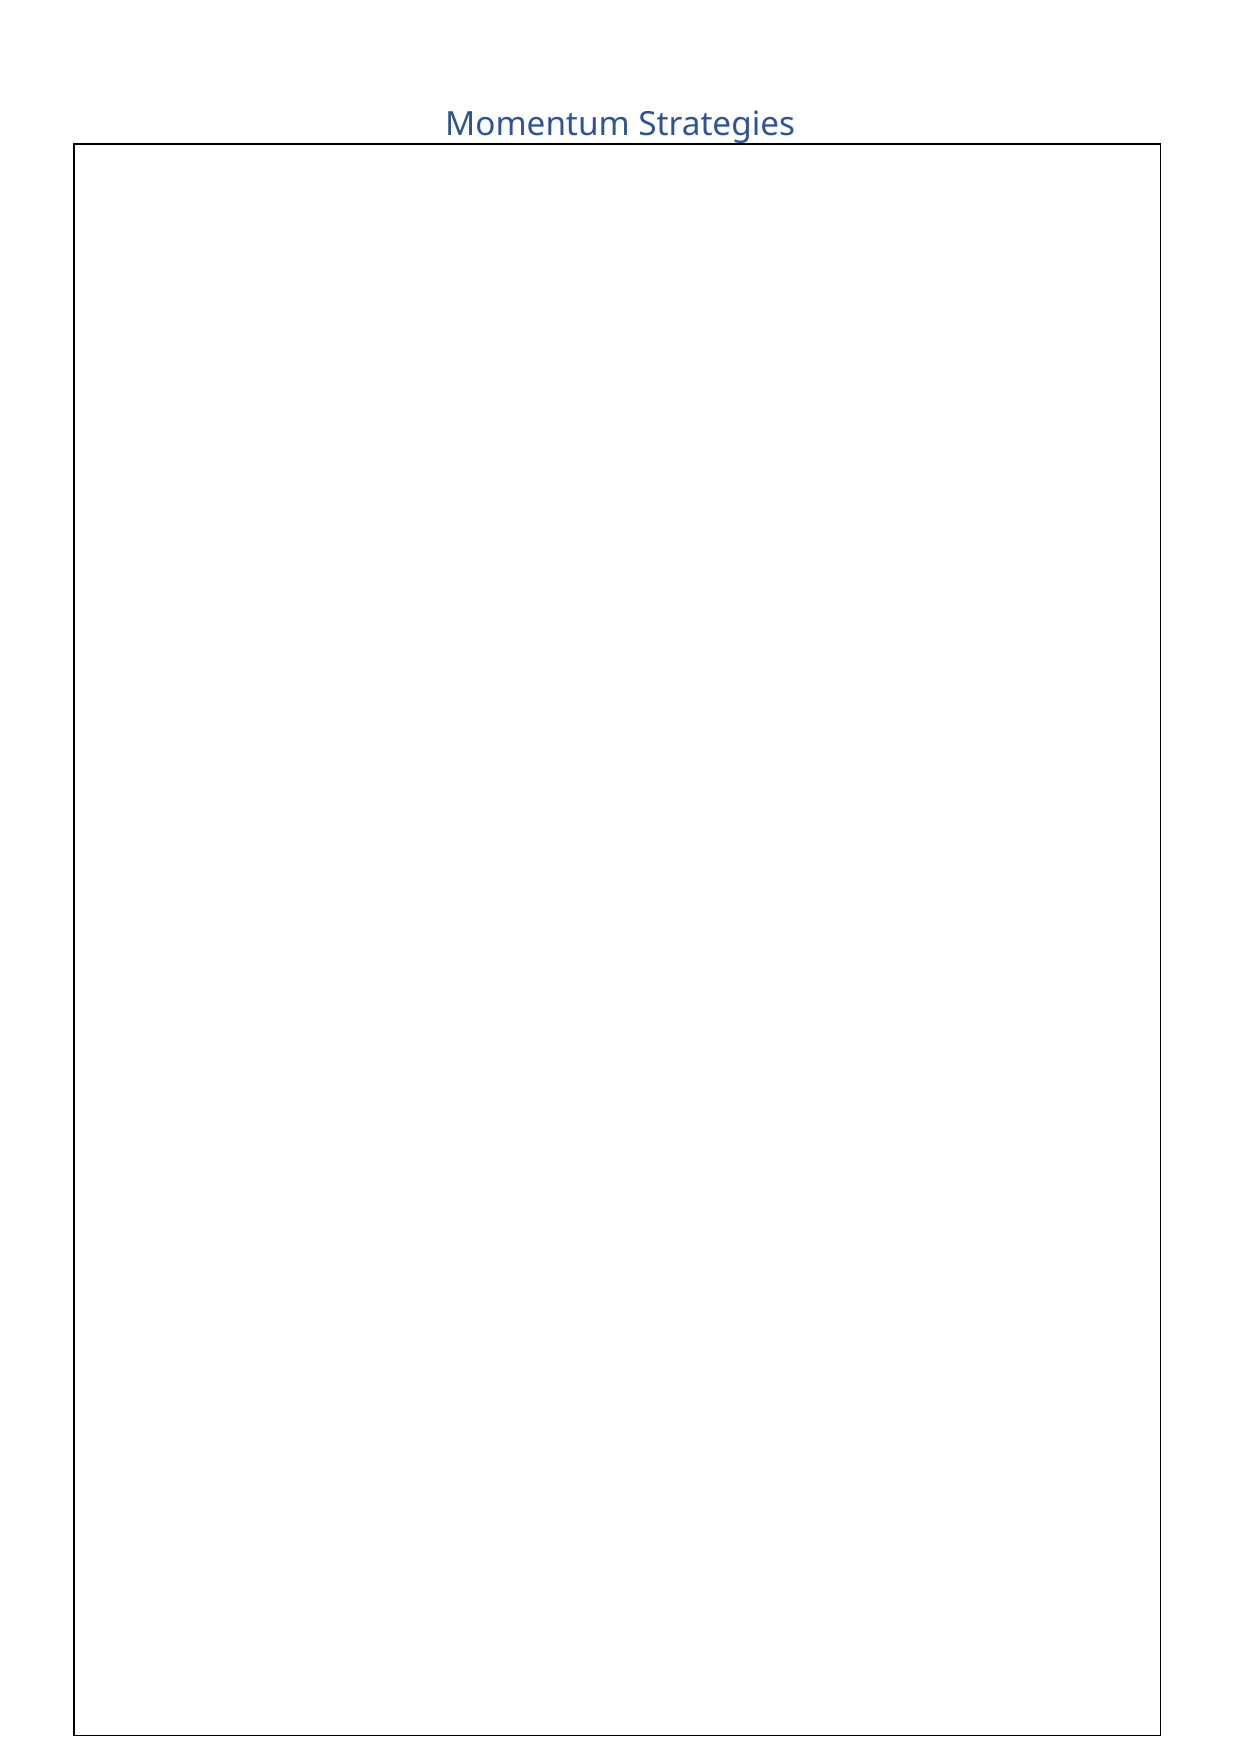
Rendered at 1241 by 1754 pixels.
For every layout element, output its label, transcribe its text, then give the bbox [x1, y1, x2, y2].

subtitle Momentum Strategies [75, 100, 1165, 145]
